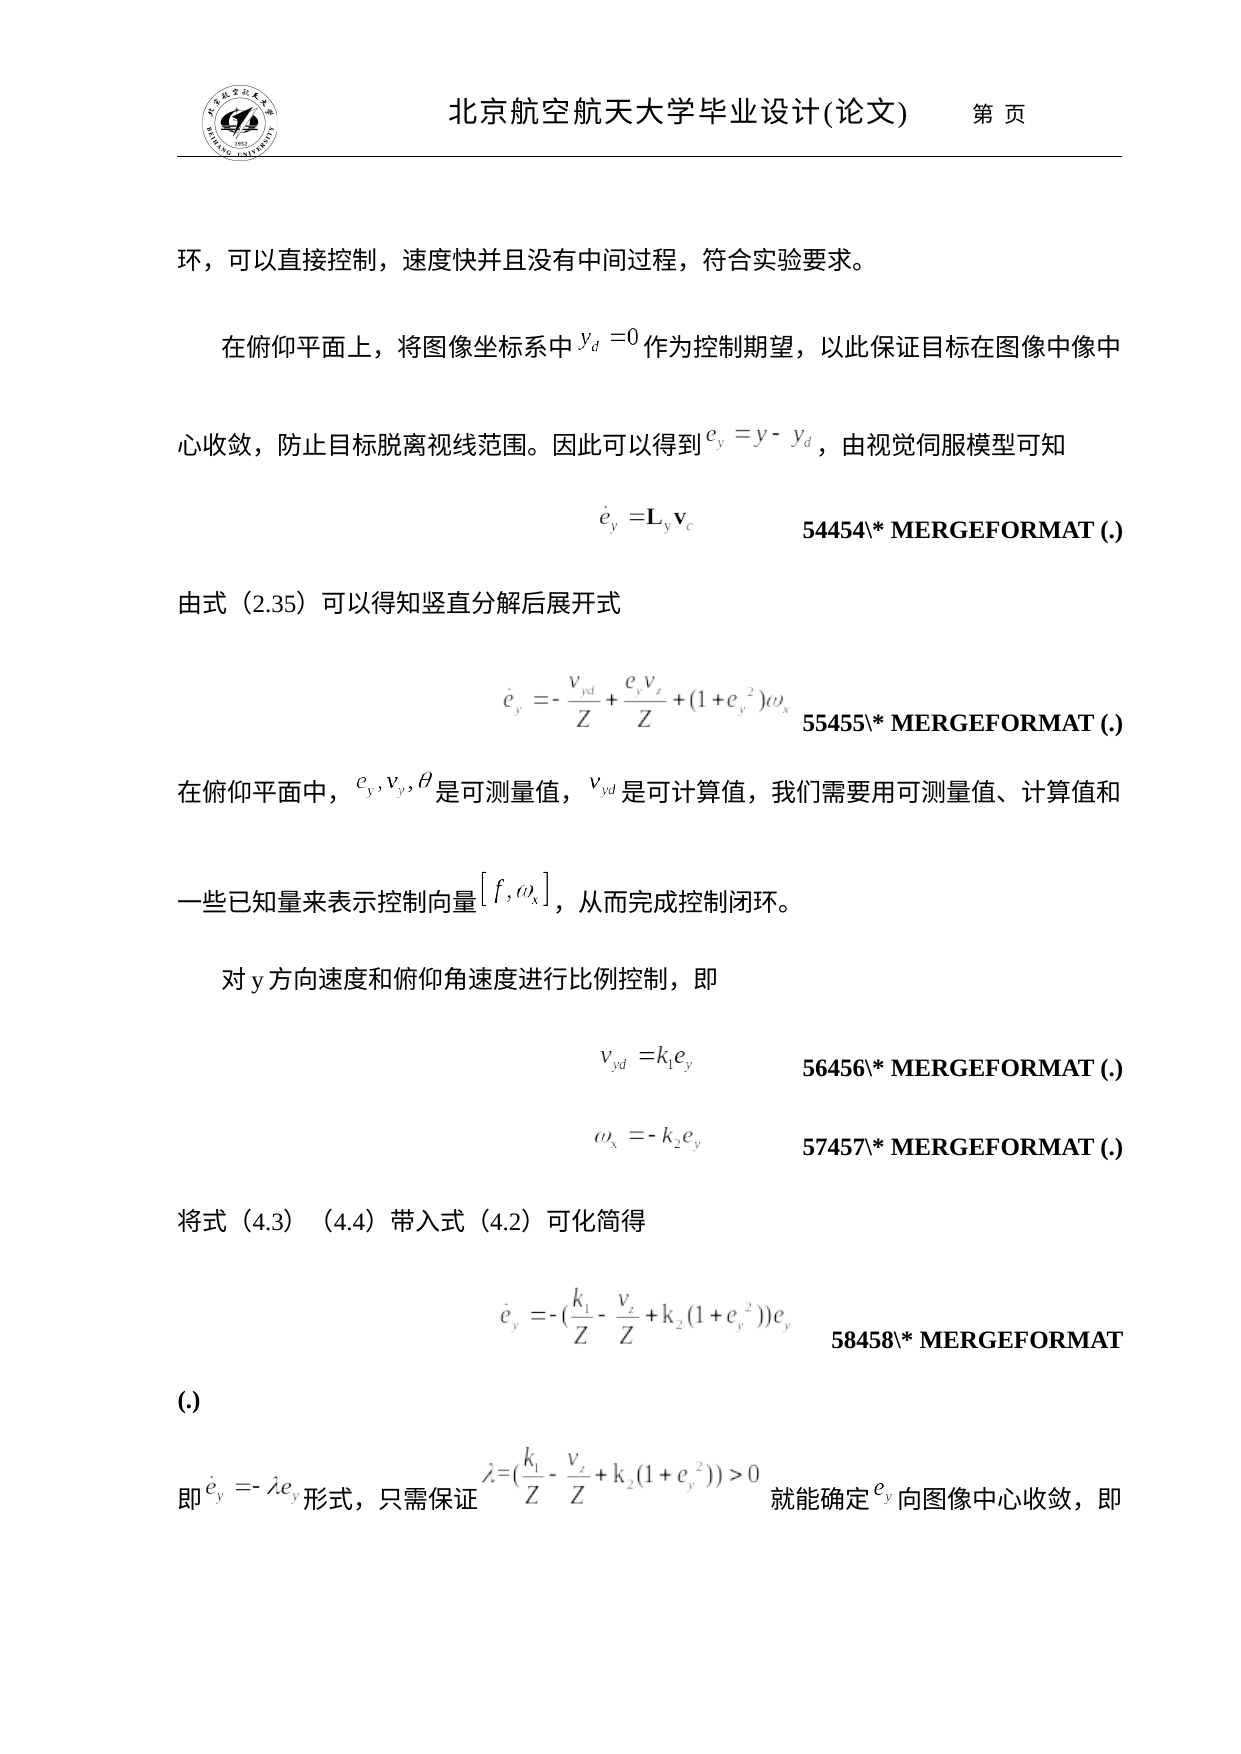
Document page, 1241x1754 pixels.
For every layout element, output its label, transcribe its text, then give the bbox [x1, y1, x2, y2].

text 对y方向速度和俯仰角速度进行比例控制，即 [177, 945, 1122, 1010]
text 将式（4.3）（4.4）带入式（4.2）可化简得 [177, 1187, 1122, 1252]
text 本实验挑选为控制向量，即电机拉力和力矩，这二者因为是控制中的底层环，可以直接控制，速度快并且没有中间过程，符合实验要求。 [177, 226, 1122, 291]
text 在俯仰平面上，将图像坐标系中作为控制期望，以此保证目标在图像中像中心收敛，防止目标脱离视线范围。因此可以得到，由视觉伺服模型可知 [177, 309, 1122, 472]
text 在俯仰平面中，是可测量值，是可计算值，我们需要用可测量值、计算值和一些已知量来表示控制向量，从而完成控制闭环。 [177, 764, 1122, 927]
picture [202, 85, 278, 156]
picture [202, 157, 278, 161]
text 即形式，只需保证 就能确定向图像中心收敛，即只需保证就可以保证向图像中心收敛，可以在实验中得到。 [177, 1430, 1122, 1528]
text 由式（2.35）可以得知竖直分解后展开式 [177, 569, 1122, 634]
